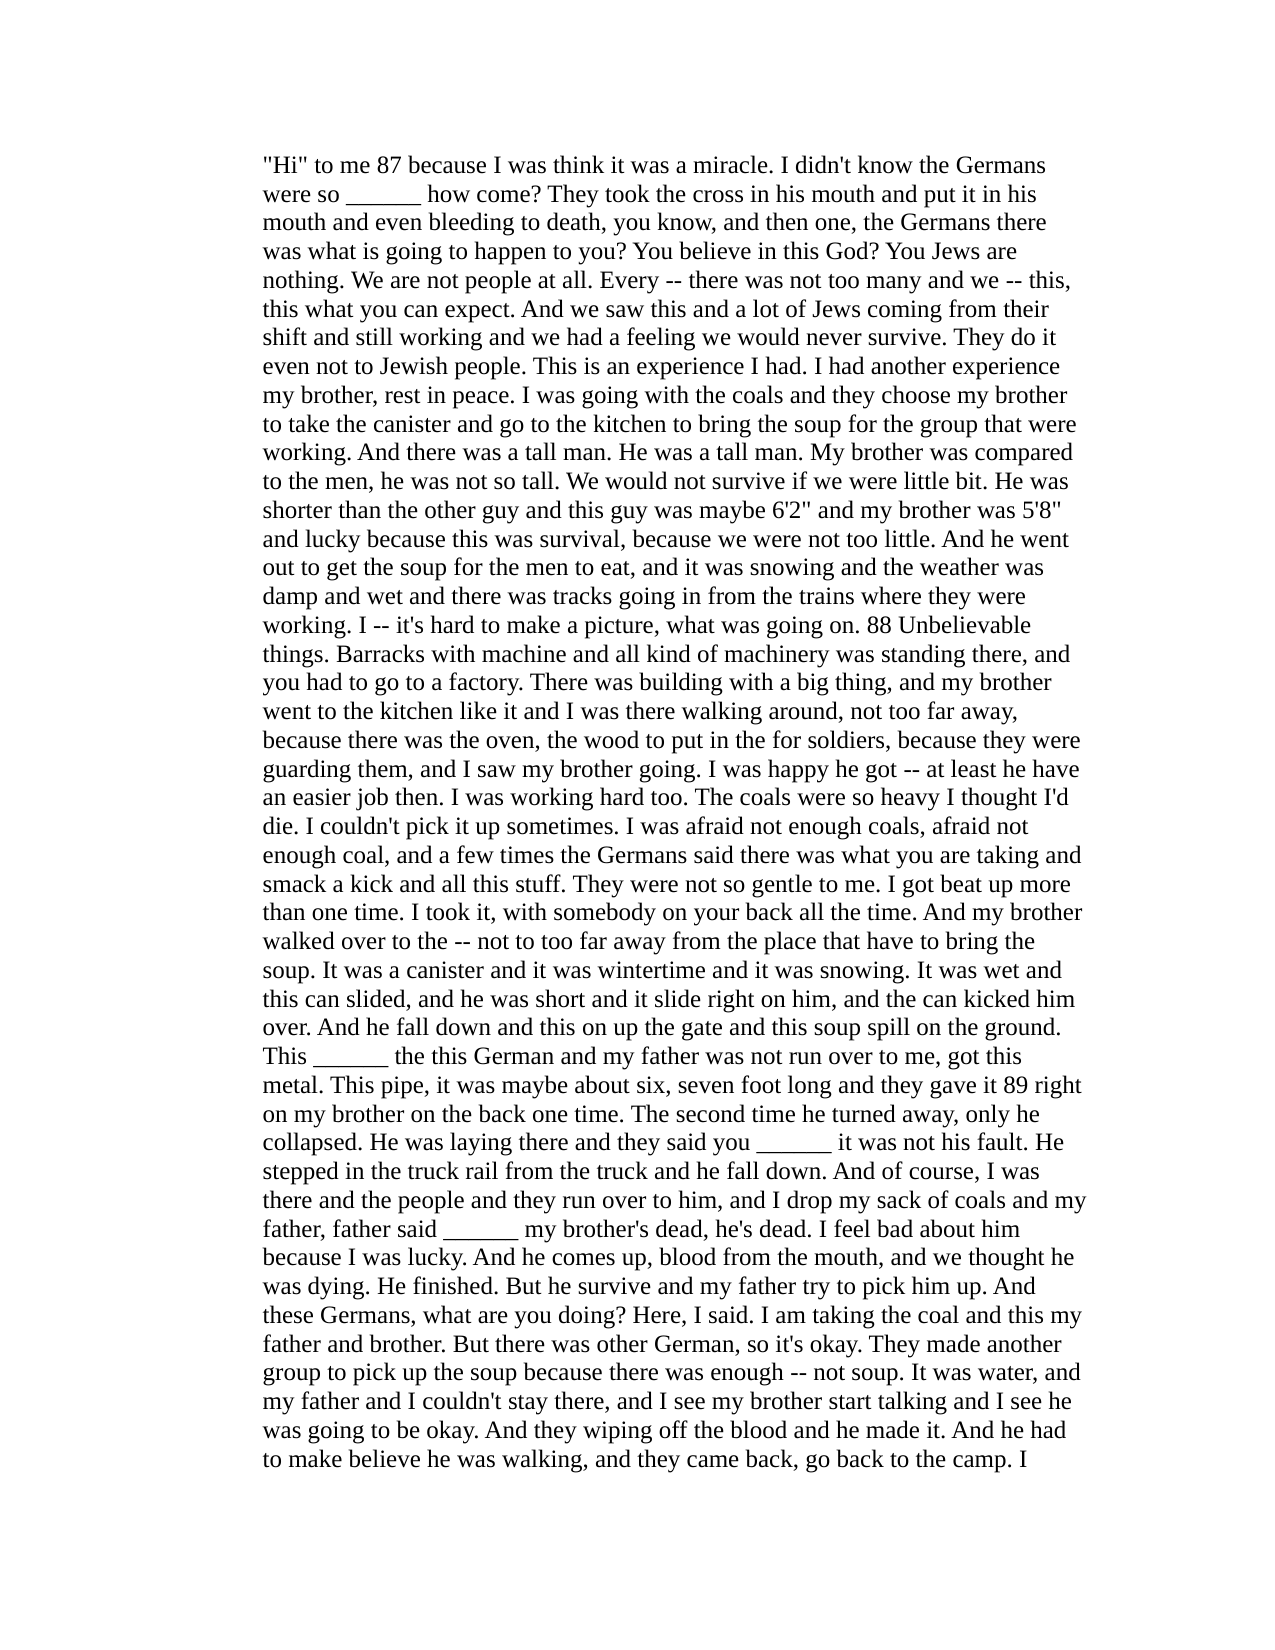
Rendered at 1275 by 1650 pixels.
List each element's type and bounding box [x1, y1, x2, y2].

text [262, 150, 1087, 1472]
